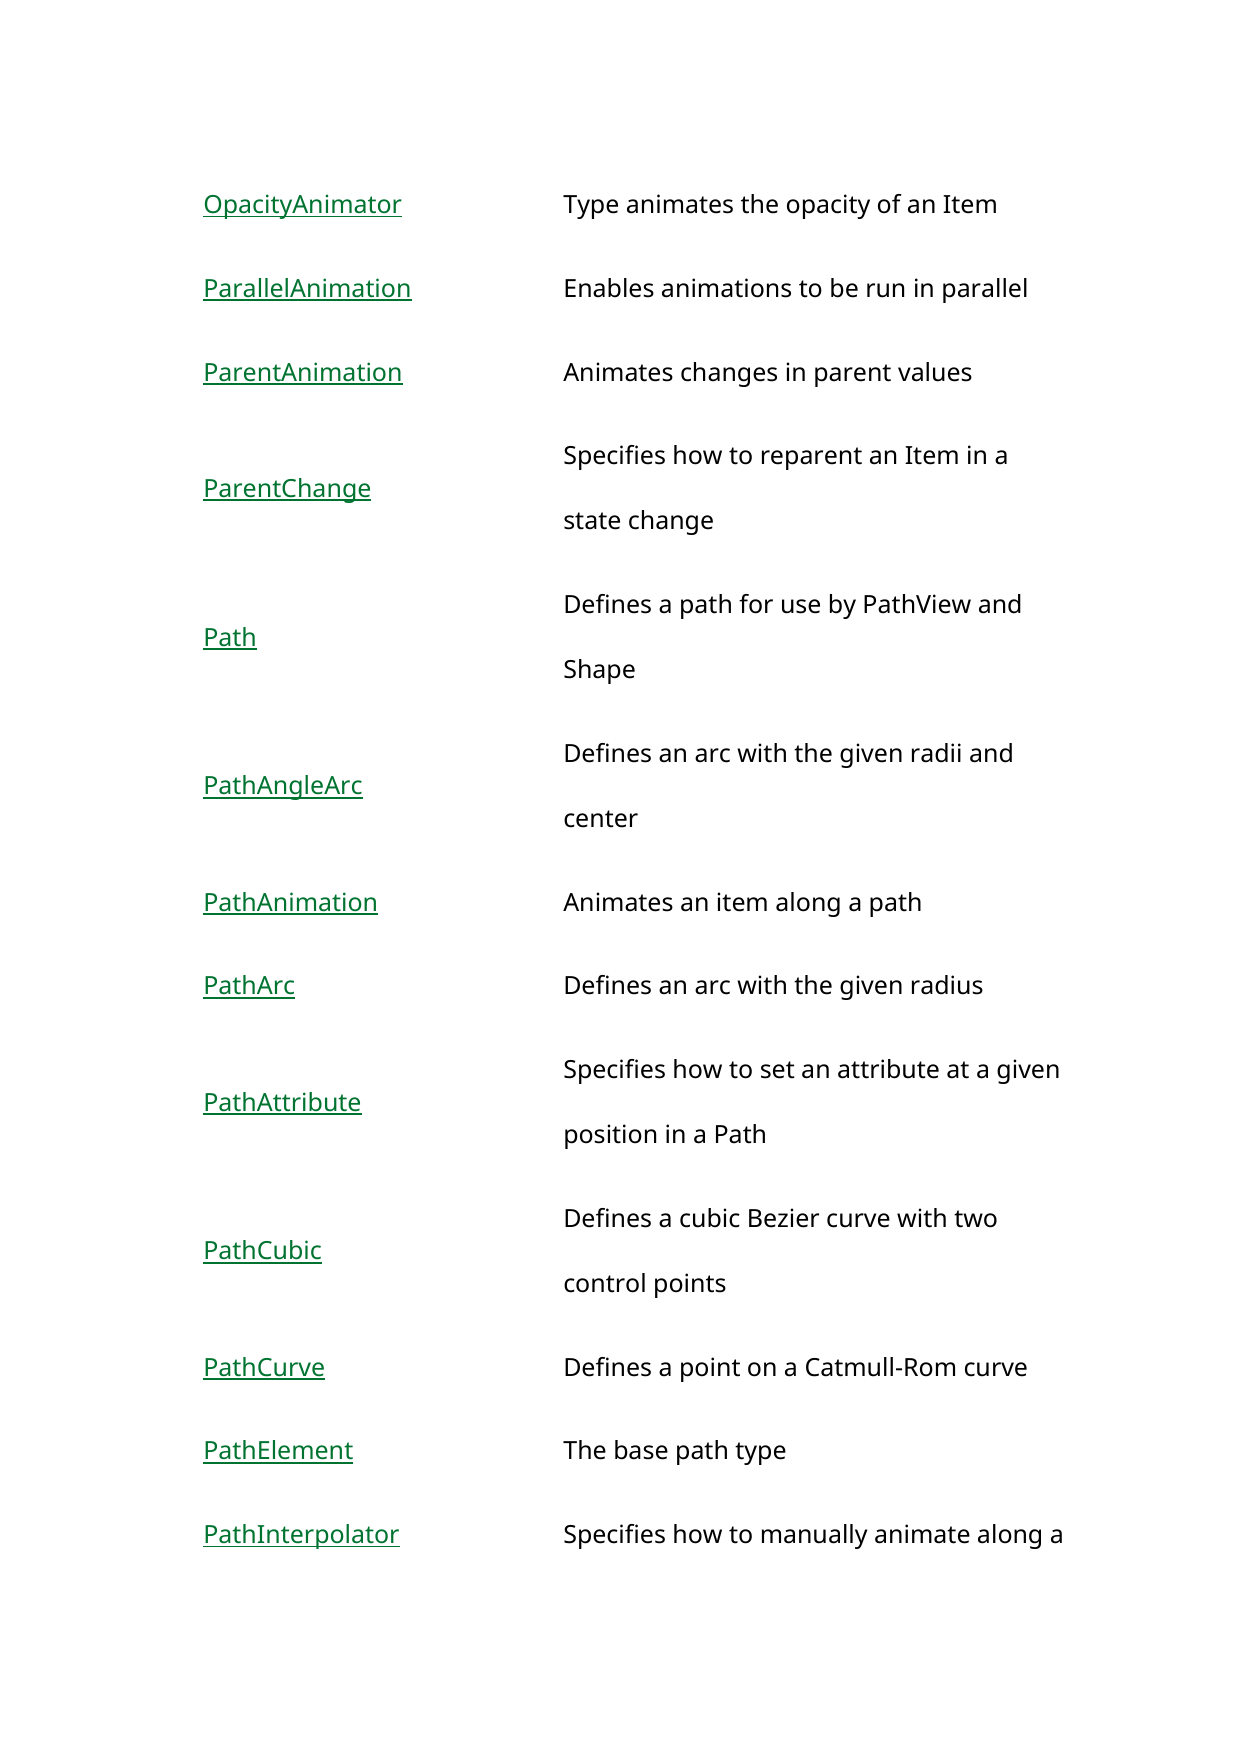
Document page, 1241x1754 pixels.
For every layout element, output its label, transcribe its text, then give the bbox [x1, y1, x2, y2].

table_cell ParallelAnimation [188, 246, 547, 329]
table_cell Defines a cubic Bezier curve with two control points [548, 1176, 1087, 1324]
table_cell PathAnimation [188, 860, 547, 943]
table_cell ParentAnimation [188, 330, 547, 413]
table_cell Animates changes in parent values [548, 330, 1087, 413]
table_cell Animates an item along a path [548, 860, 1087, 943]
table_cell Defines a point on a Catmull-Rom curve [548, 1325, 1087, 1408]
table_cell Defines an arc with the given radius [548, 943, 1087, 1027]
table_cell Specifies how to reparent an Item in a state change [548, 413, 1087, 562]
table_cell PathCurve [188, 1325, 547, 1408]
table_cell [548, 1492, 1087, 1576]
table_cell Enables animations to be run in parallel [548, 246, 1087, 329]
table_cell PathAttribute [188, 1027, 547, 1176]
table_cell Type animates the opacity of an Item [548, 162, 1087, 246]
table_cell OpacityAnimator [188, 162, 547, 246]
table_cell Defines an arc with the given radii and center [548, 711, 1087, 859]
table_cell PathCubic [188, 1176, 547, 1324]
table_cell PathElement [188, 1408, 547, 1492]
table_cell Path [188, 562, 547, 711]
table_cell PathArc [188, 943, 547, 1027]
table_cell PathAngleArc [188, 711, 547, 859]
table_cell Defines a path for use by PathView and Shape [548, 562, 1087, 711]
table_cell ParentChange [188, 413, 547, 562]
table_cell Specifies how to set an attribute at a given position in a Path [548, 1027, 1087, 1176]
table_cell The base path type [548, 1408, 1087, 1492]
table_cell PathInterpolator [188, 1492, 547, 1576]
